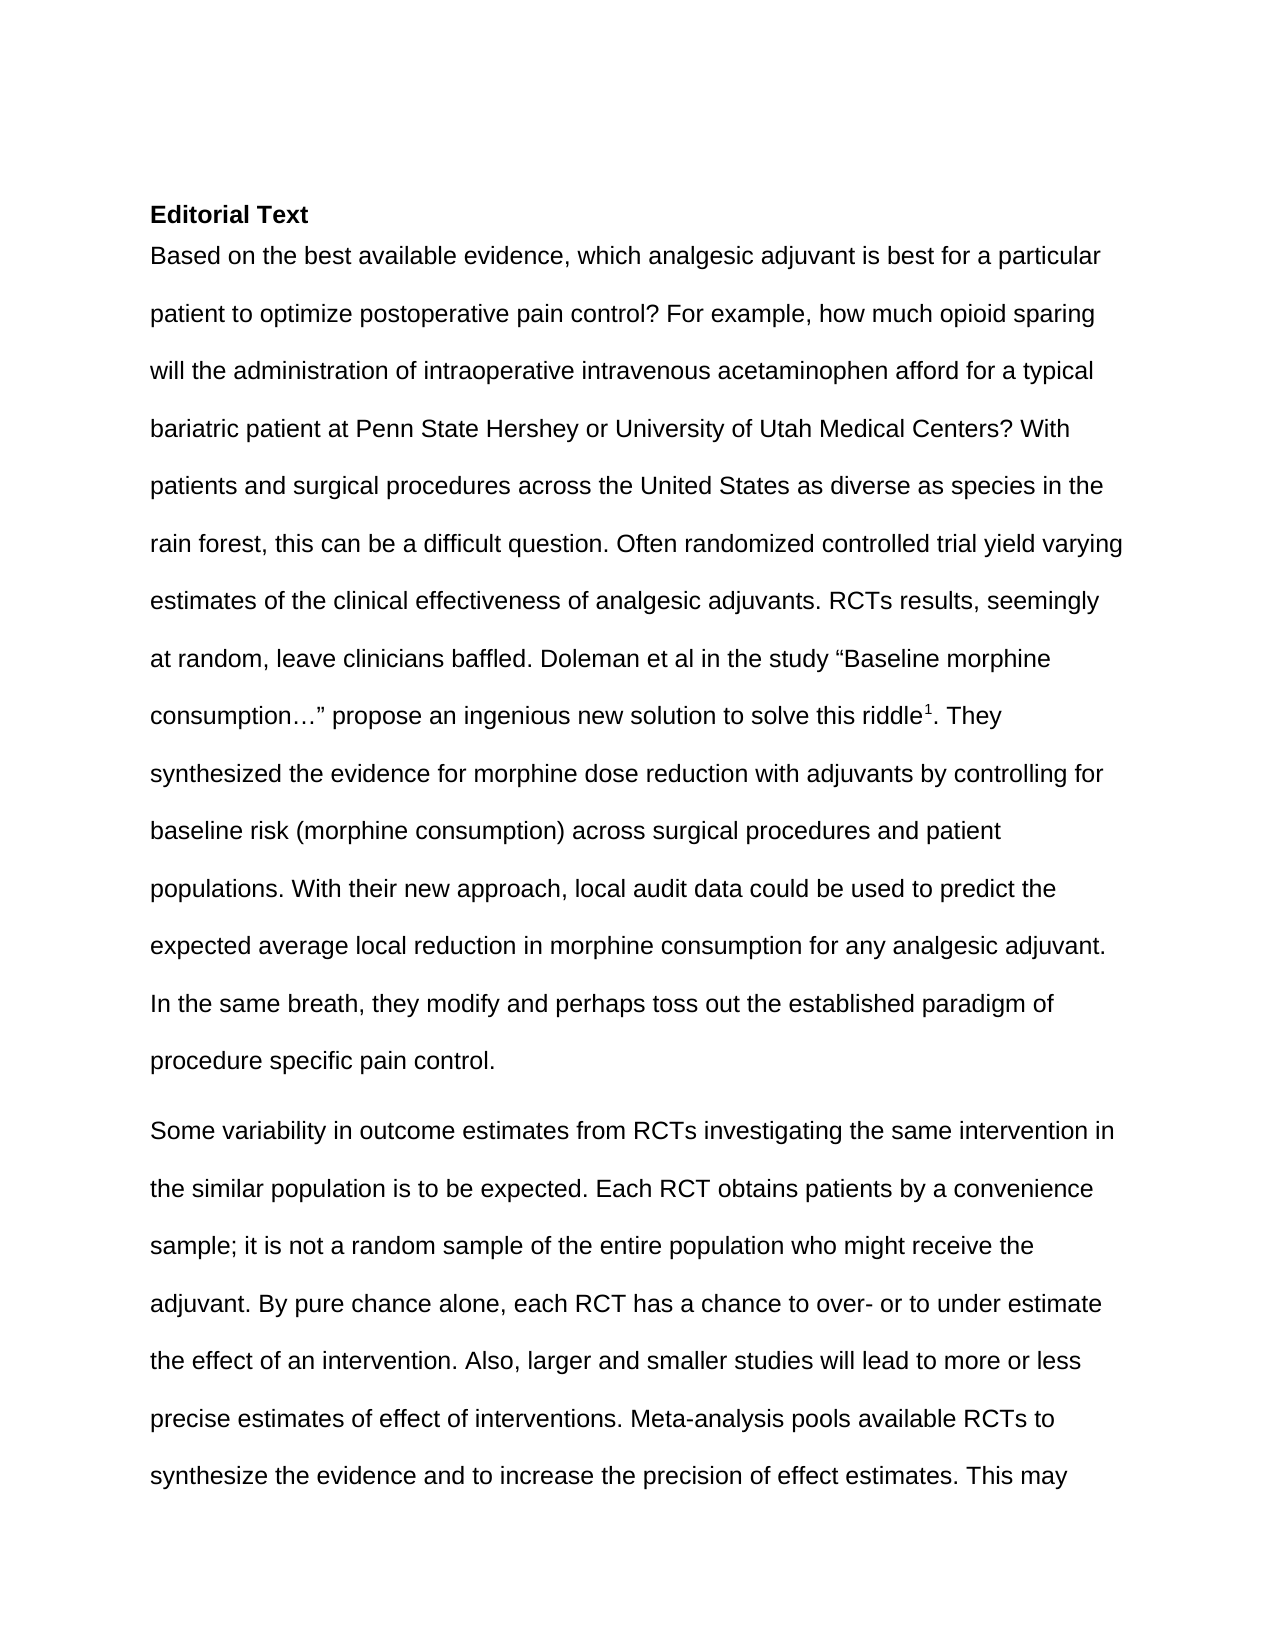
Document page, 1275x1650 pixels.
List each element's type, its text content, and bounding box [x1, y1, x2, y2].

text Based on the best available evidence, which analgesic adjuvant is best for a particular patient to optimize postoperative pain control? For example, how much opioid sparing will the administration of intraoperative intravenous acetaminophen afford for a typical bariatric patient at Penn State Hershey or University of Utah Medical Centers? With patients and surgical procedures across the United States as diverse as species in the rain forest, this can be a difficult question. Often randomized controlled trial yield varying estimates of the clinical effectiveness of analgesic adjuvants. RCTs results, seemingly at random, leave clinicians baffled. Doleman et al in the study “Baseline morphine consumption…” propose an ingenious new solution to solve this riddle1. They synthesized the evidence for morphine dose reduction with adjuvants by controlling for baseline risk (morphine consumption) across surgical procedures and patient populations. With their new approach, local audit data could be used to predict the expected average local reduction in morphine consumption for any analgesic adjuvant. In the same breath, they modify and perhaps toss out the established paradigm of procedure specific pain control. [150, 241, 1125, 1075]
subtitle Editorial Text [150, 200, 1125, 229]
